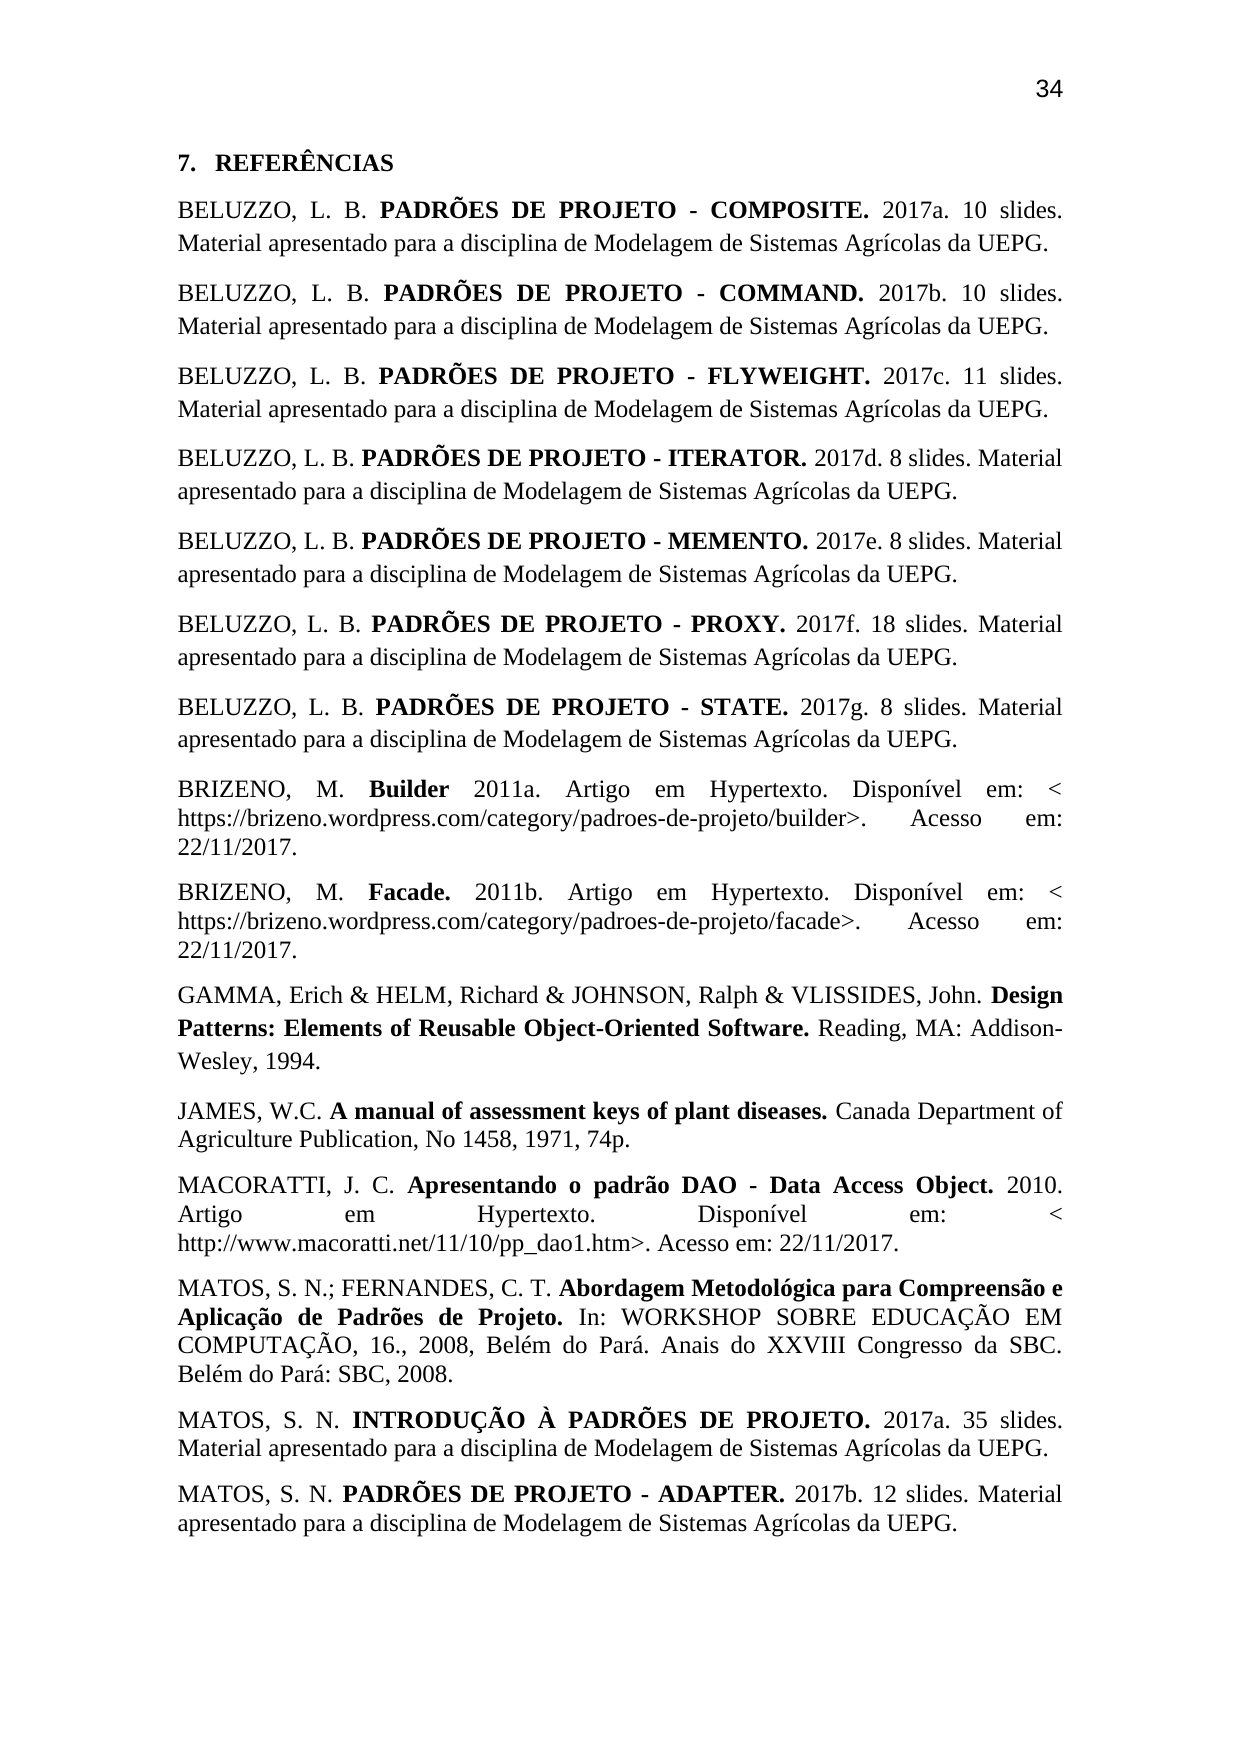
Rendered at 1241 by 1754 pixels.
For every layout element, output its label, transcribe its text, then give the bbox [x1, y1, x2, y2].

text JAMES, W.C. A manual of assessment keys of plant diseases. Canada Department of Agriculture Publication, No 1458, 1971, 74p. [177, 1096, 1063, 1153]
text BELUZZO, L. B. PADRÕES DE PROJETO - FLYWEIGHT. 2017c. 11 slides. Material apresentado para a disciplina de Modelagem de Sistemas Agrícolas da UEPG. [177, 361, 1063, 422]
text MATOS, S. N.; FERNANDES, C. T. Abordagem Metodológica para Compreensão e Aplicação de Padrões de Projeto. In: WORKSHOP SOBRE EDUCAÇÃO EM COMPUTAÇÃO, 16., 2008, Belém do Pará. Anais do XXVIII Congresso da SBC. Belém do Pará: SBC, 2008. [177, 1273, 1063, 1388]
text BELUZZO, L. B. PADRÕES DE PROJETO - COMMAND. 2017b. 10 slides. Material apresentado para a disciplina de Modelagem de Sistemas Agrícolas da UEPG. [177, 278, 1063, 340]
text BELUZZO, L. B. PADRÕES DE PROJETO - PROXY. 2017f. 18 slides. Material apresentado para a disciplina de Modelagem de Sistemas Agrícolas da UEPG. [177, 609, 1063, 671]
text MATOS, S. N. INTRODUÇÃO À PADRÕES DE PROJETO. 2017a. 35 slides. Material apresentado para a disciplina de Modelagem de Sistemas Agrícolas da UEPG. [177, 1405, 1063, 1462]
text BRIZENO, M. Builder 2011a. Artigo em Hypertexto. Disponível em: < https://brizeno.wordpress.com/category/padroes-de-projeto/builder>. Acesso em: 22/11/2017. [177, 774, 1063, 861]
text BELUZZO, L. B. PADRÕES DE PROJETO - COMPOSITE. 2017a. 10 slides. Material apresentado para a disciplina de Modelagem de Sistemas Agrícolas da UEPG. [177, 195, 1063, 257]
text MACORATTI, J. C. Apresentando o padrão DAO - Data Access Object. 2010. Artigo em Hypertexto. Disponível em: < http://www.macoratti.net/11/10/pp_dao1.htm>. Acesso em: 22/11/2017. [177, 1170, 1063, 1256]
list REFERÊNCIAS [177, 148, 1063, 176]
text MATOS, S. N. PADRÕES DE PROJETO - ADAPTER. 2017b. 12 slides. Material apresentado para a disciplina de Modelagem de Sistemas Agrícolas da UEPG. [177, 1479, 1063, 1536]
text BELUZZO, L. B. PADRÕES DE PROJETO - ITERATOR. 2017d. 8 slides. Material apresentado para a disciplina de Modelagem de Sistemas Agrícolas da UEPG. [177, 443, 1063, 505]
text GAMMA, Erich & HELM, Richard & JOHNSON, Ralph & VLISSIDES, John. Design Patterns: Elements of Reusable Object-Oriented Software. Reading, MA: Addison-Wesley, 1994. [177, 980, 1063, 1075]
text BRIZENO, M. Facade. 2011b. Artigo em Hypertexto. Disponível em: < https://brizeno.wordpress.com/category/padroes-de-projeto/facade>. Acesso em: 22/11/2017. [177, 877, 1063, 963]
text BELUZZO, L. B. PADRÕES DE PROJETO - STATE. 2017g. 8 slides. Material apresentado para a disciplina de Modelagem de Sistemas Agrícolas da UEPG. [177, 692, 1063, 753]
text BELUZZO, L. B. PADRÕES DE PROJETO - MEMENTO. 2017e. 8 slides. Material apresentado para a disciplina de Modelagem de Sistemas Agrícolas da UEPG. [177, 526, 1063, 588]
